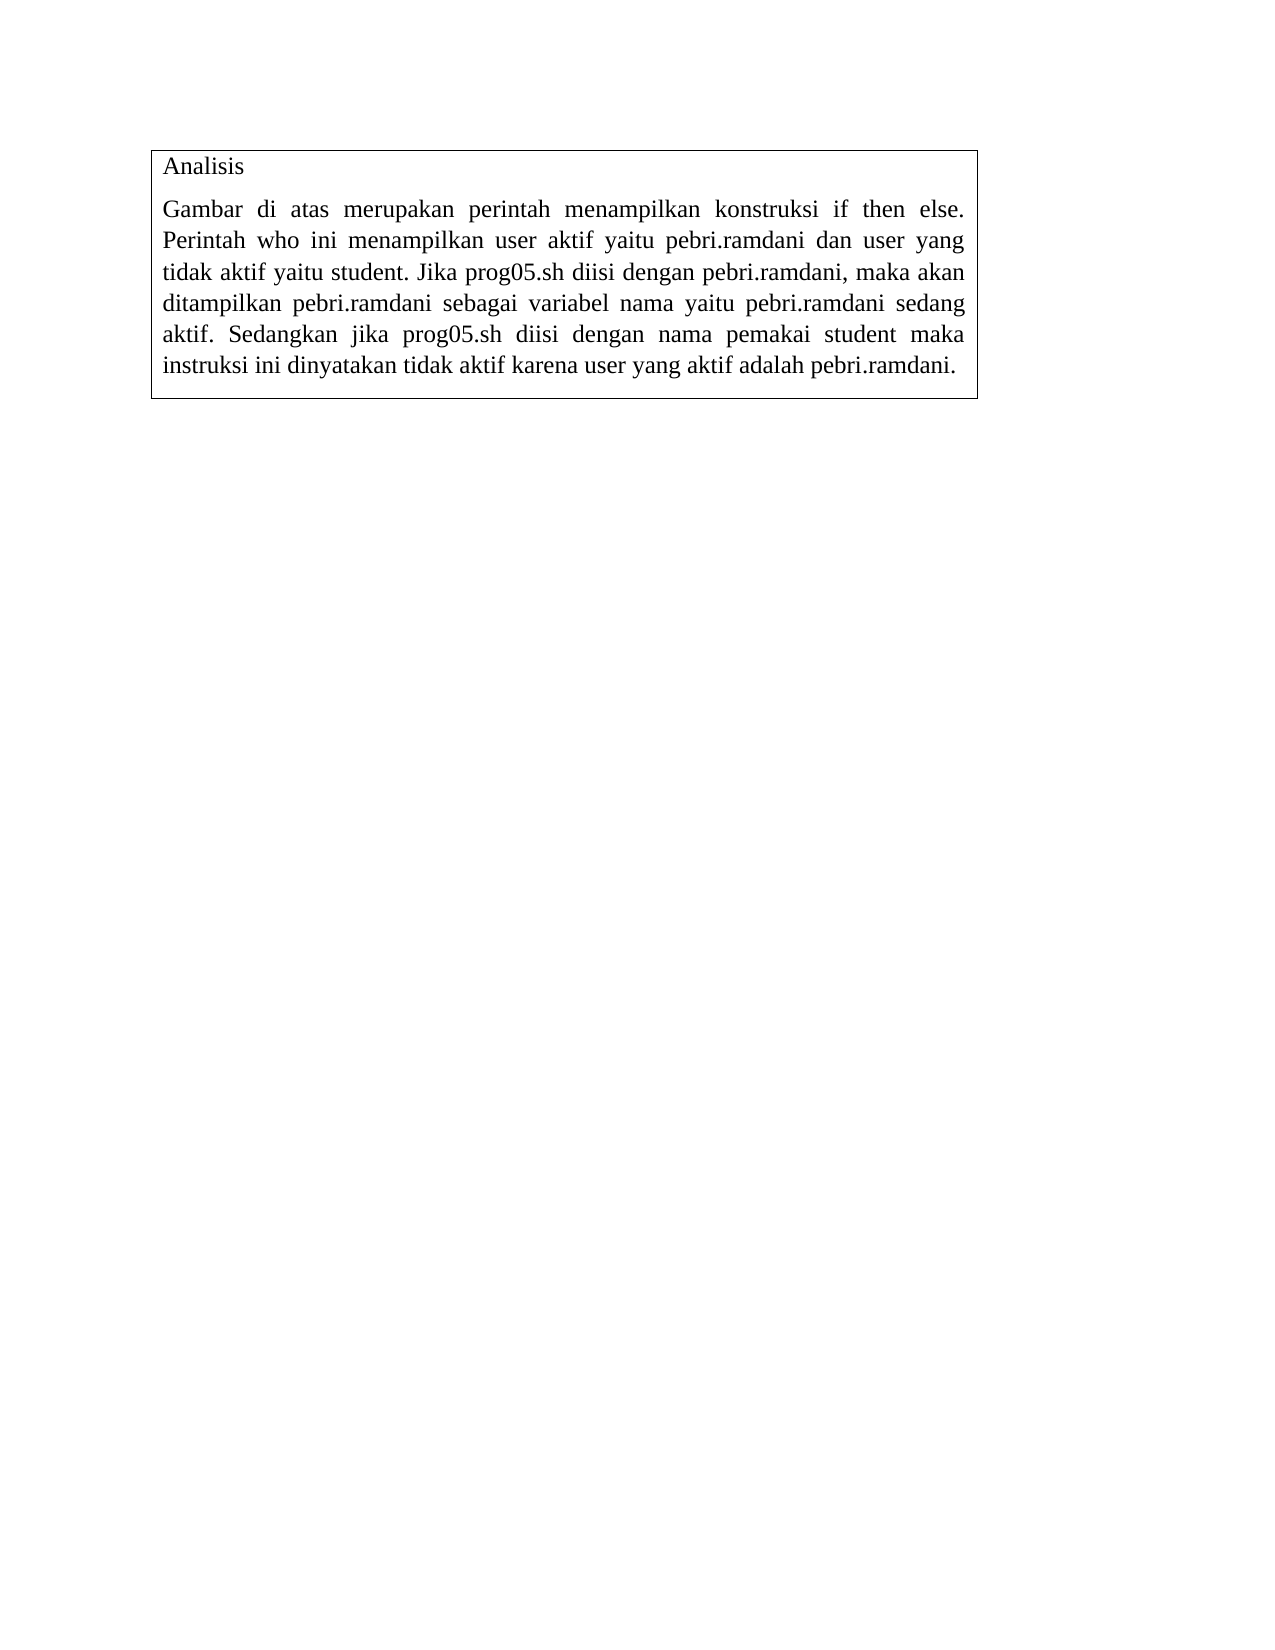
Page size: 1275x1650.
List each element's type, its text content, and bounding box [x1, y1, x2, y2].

table_cell Analisis Gambar di atas merupakan perintah menampilkan konstruksi if then else. Perintah who ini menampilkan user aktif yaitu pebri.ramdani dan user yang tidak aktif yaitu student. Jika prog05.sh diisi dengan pebri.ramdani, maka akan ditampilkan pebri.ramdani sebagai variabel nama yaitu pebri.ramdani sedang aktif. Sedangkan jika prog05.sh diisi dengan nama pemakai student maka instruksi ini dinyatakan tidak aktif karena user yang aktif adalah pebri.ramdani. [152, 151, 977, 398]
